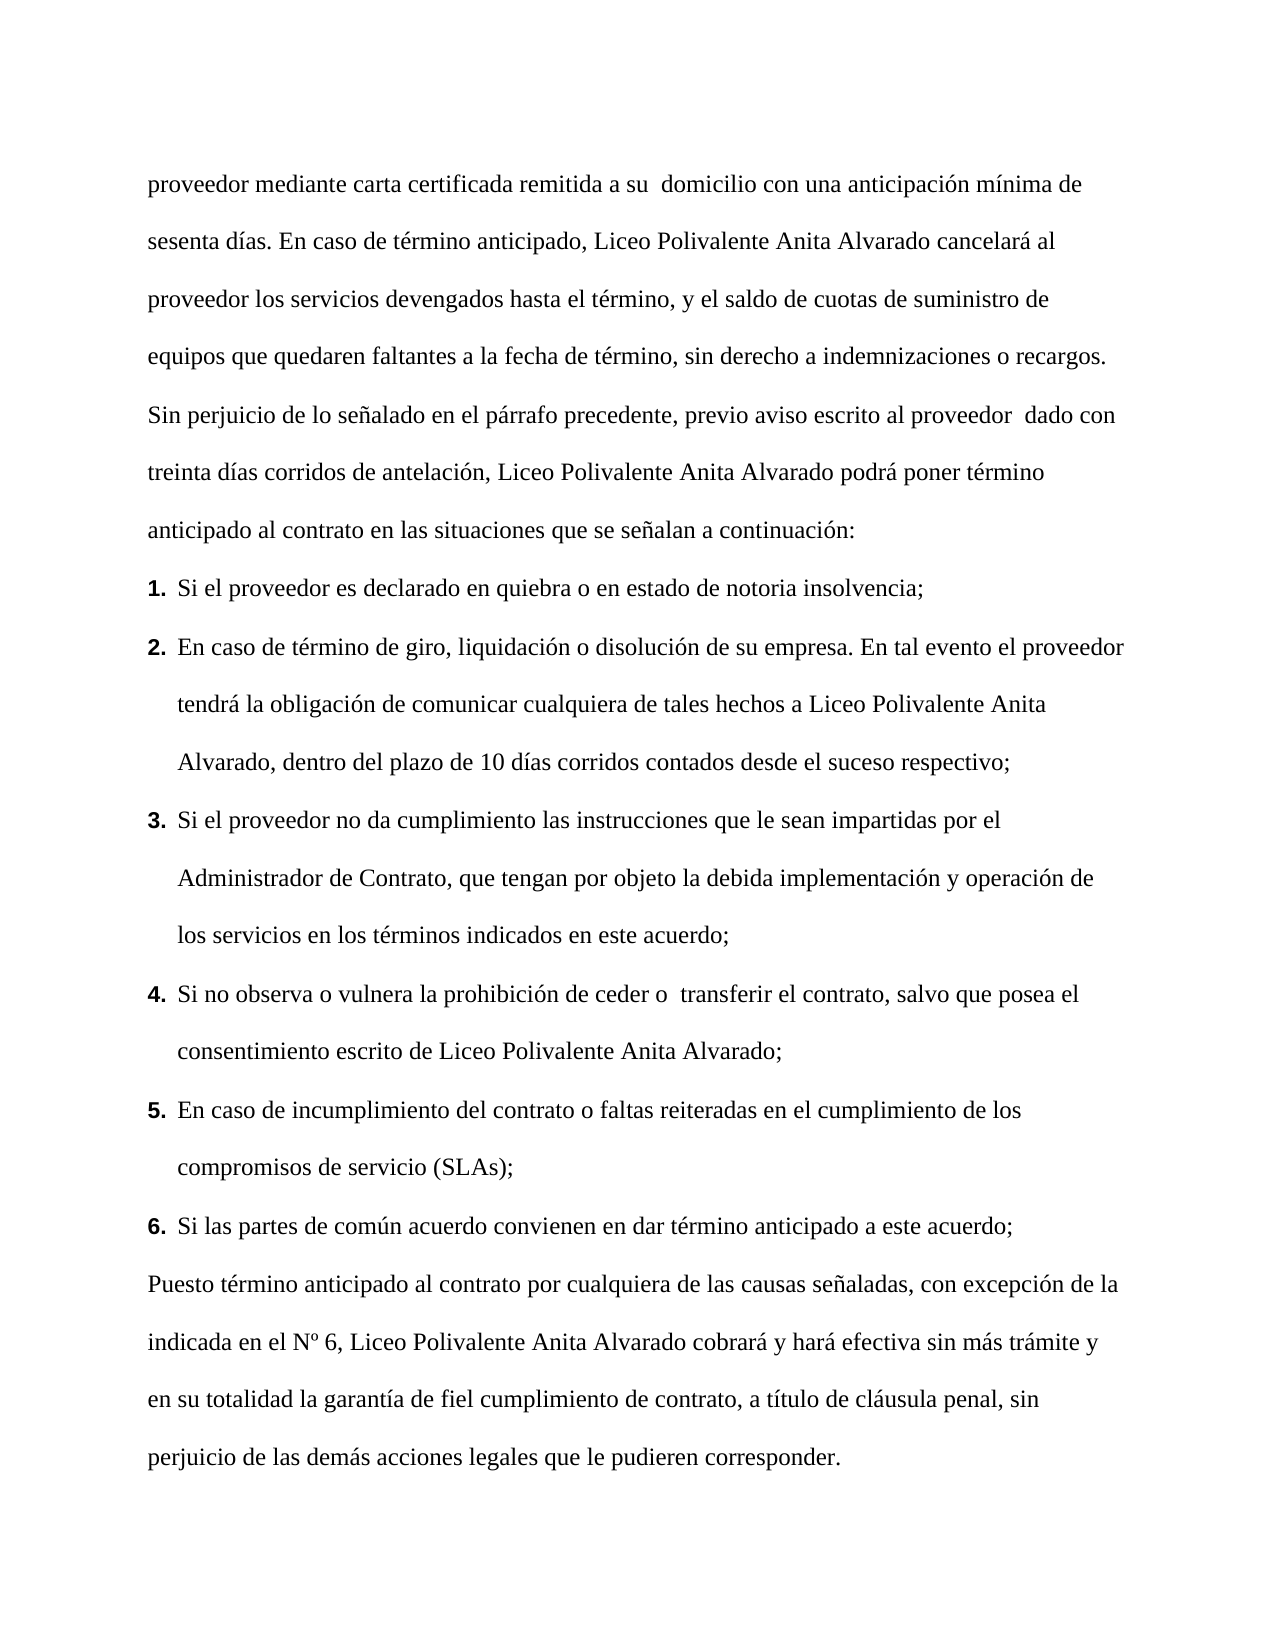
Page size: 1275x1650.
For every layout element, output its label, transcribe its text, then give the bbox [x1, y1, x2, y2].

text Puesto término anticipado al contrato por cualquiera de las causas señaladas, con excepción de la indicada en el Nº 6, Liceo Polivalente Anita Alvarado cobrará y hará efectiva sin más trámite y en su totalidad la garantía de fiel cumplimiento de contrato, a título de cláusula penal, sin perjuicio de las demás acciones legales que le pudieren corresponder. [147, 1269, 1127, 1471]
list Si el proveedor es declarado en quiebra o en estado de notoria insolvencia; [147, 573, 1150, 602]
list En caso de término de giro, liquidación o disolución de su empresa. En tal evento el proveedor tendrá la obligación de comunicar cualquiera de tales hechos a Liceo Polivalente Anita Alvarado, dentro del plazo de 10 días corridos contados desde el suceso respectivo; [147, 632, 1127, 776]
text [147, 169, 1127, 370]
text Sin perjuicio de lo señalado en el párrafo precedente, previo aviso escrito al proveedor dado con treinta días corridos de antelación, Liceo Polivalente Anita Alvarado podrá poner término anticipado al contrato en las situaciones que se señalan a continuación: [147, 400, 1127, 543]
list Si no observa o vulnera la prohibición de ceder o transferir el contrato, salvo que posea el consentimiento escrito de Liceo Polivalente Anita Alvarado; [147, 979, 1127, 1065]
list Si las partes de común acuerdo convienen en dar término anticipado a este acuerdo; [147, 1211, 1150, 1240]
list En caso de incumplimiento del contrato o faltas reiteradas en el cumplimiento de los compromisos de servicio (SLAs); [147, 1095, 1127, 1181]
list Si el proveedor no da cumplimiento las instrucciones que le sean impartidas por el Administrador de Contrato, que tengan por objeto la debida implementación y operación de los servicios en los términos indicados en este acuerdo; [147, 805, 1127, 949]
